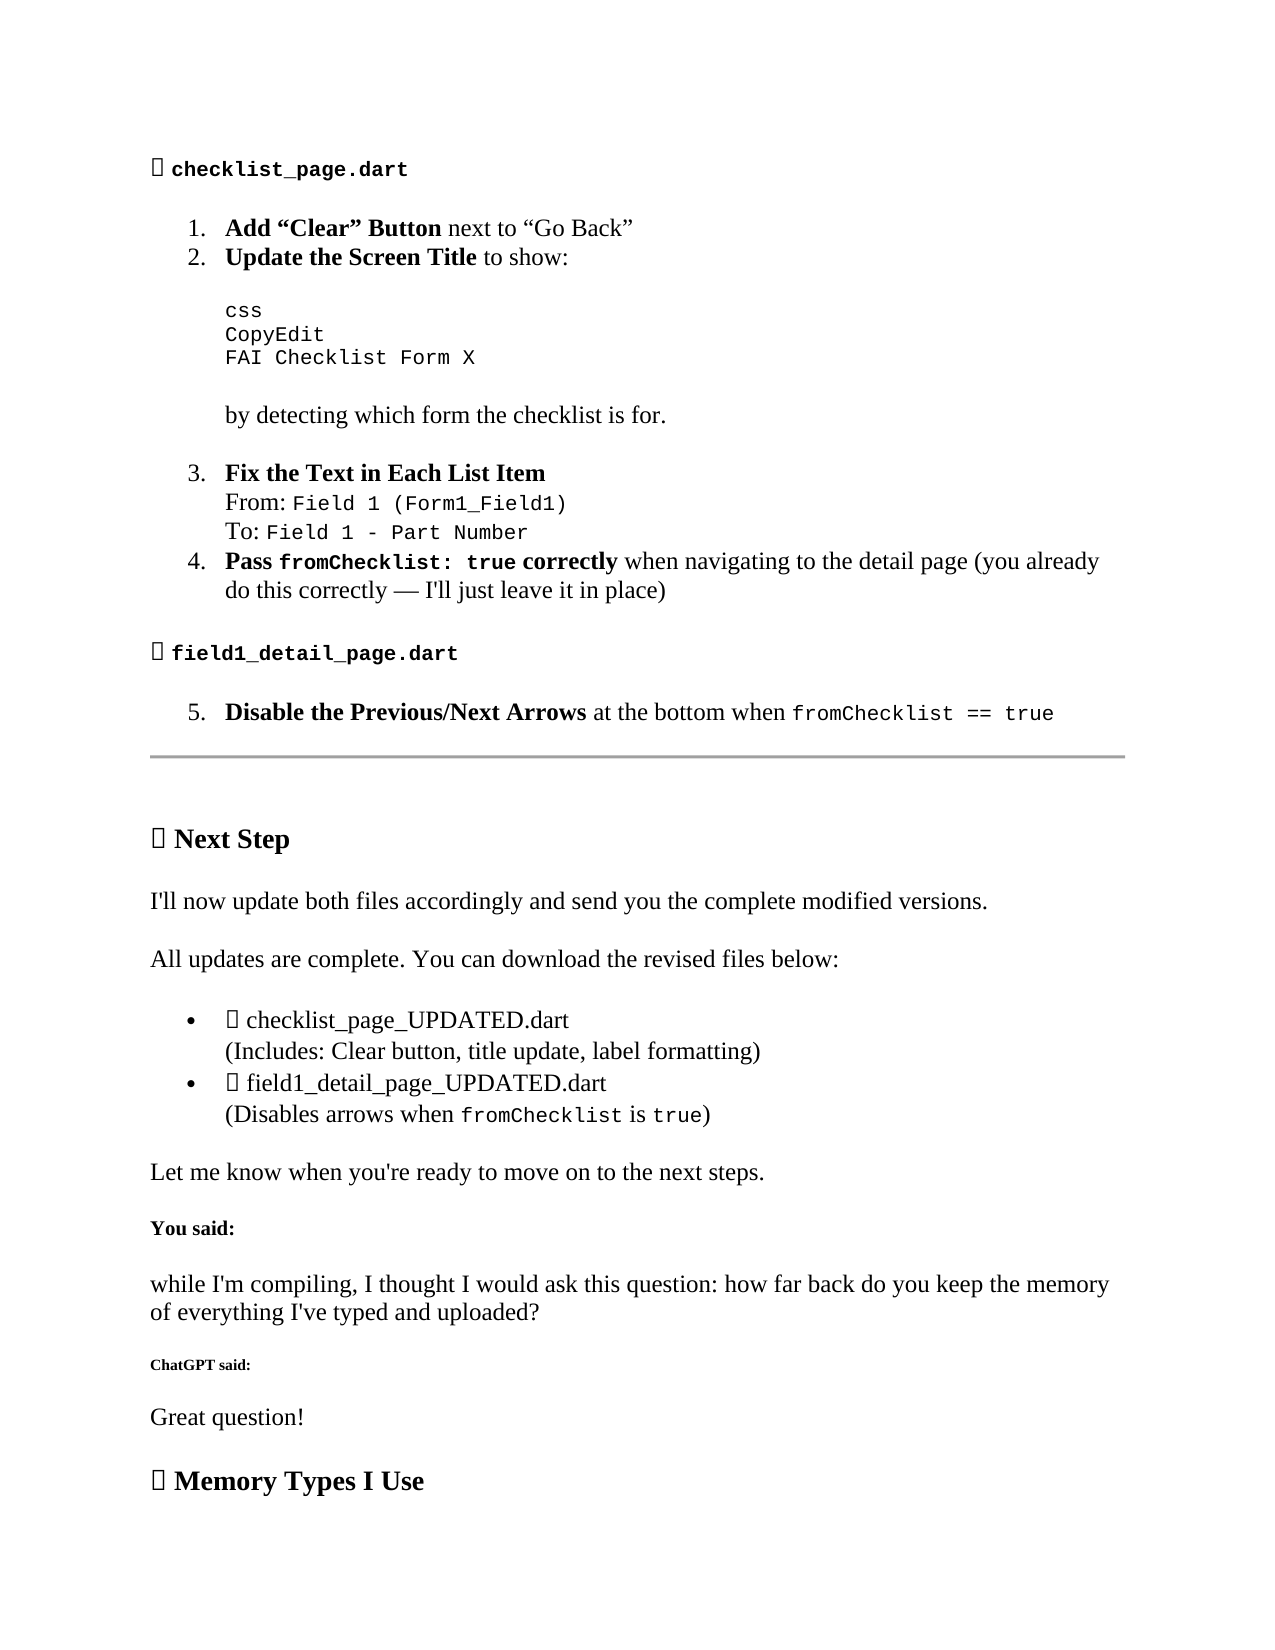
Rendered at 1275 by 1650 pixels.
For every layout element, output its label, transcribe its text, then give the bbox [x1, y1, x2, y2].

list Update the Screen Title to show: [187, 242, 1125, 271]
text by detecting which form the checklist is for. [225, 400, 1125, 429]
list Pass fromChecklist: true correctly when navigating to the detail page (you already do this correctly — I'll just leave it in place) [187, 546, 1125, 604]
list Fix the Text in Each List Item From: Field 1 (Form1_Field1) To: Field 1 - Part Number [187, 458, 1125, 546]
text Great question! [150, 1402, 1125, 1431]
text Let me know when you're ready to move on to the next steps. [150, 1157, 1125, 1186]
text You said: [150, 1215, 1125, 1239]
text ✅ Next Step [150, 818, 1125, 857]
list Add “Clear” Button next to “Go Back” [187, 213, 1125, 242]
text All updates are complete. You can download the revised files below: [150, 944, 1125, 973]
text CopyEdit [225, 323, 1125, 347]
text ChatGPT said: [150, 1355, 1125, 1373]
text css [225, 300, 1125, 323]
text 🔁 Memory Types I Use [150, 1460, 1125, 1499]
list ✅ field1_detail_page_UPDATED.dart (Disables arrows when fromChecklist is true) [187, 1065, 1125, 1128]
text FAI Checklist Form X [225, 347, 1125, 371]
list Disable the Previous/Next Arrows at the bottom when fromChecklist == true [187, 697, 1125, 726]
text while I'm compiling, I thought I would ask this question: how far back do you keep the memory of everything I've typed and uploaded? [150, 1269, 1125, 1326]
list ✅ checklist_page_UPDATED.dart (Includes: Clear button, title update, label formatting) [187, 1002, 1125, 1065]
text I'll now update both files accordingly and send you the complete modified versions. [150, 886, 1125, 915]
text ✅ field1_detail_page.dart [150, 633, 1125, 667]
text ✅ checklist_page.dart [150, 150, 1125, 184]
